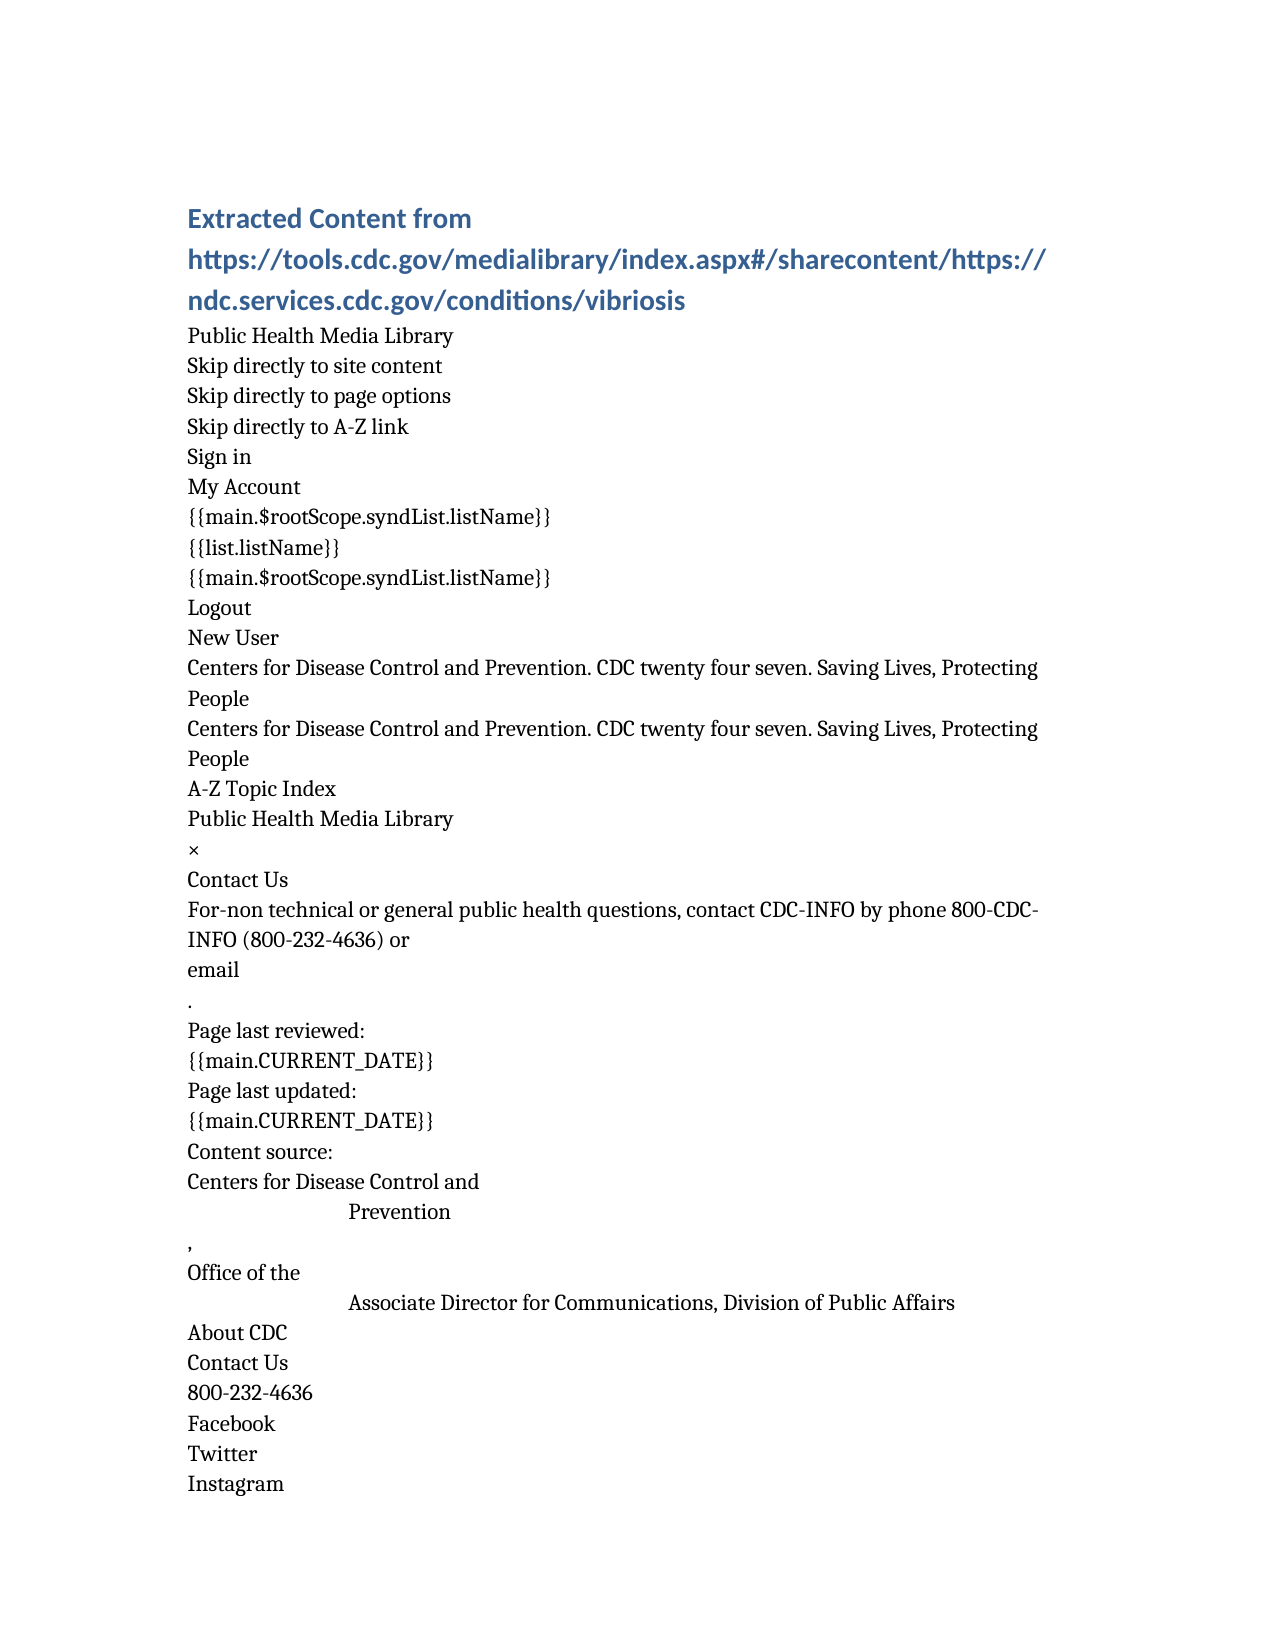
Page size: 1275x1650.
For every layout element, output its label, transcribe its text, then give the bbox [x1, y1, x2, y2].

subtitle Extracted Content from https://tools.cdc.gov/medialibrary/index.aspx#/sharecontent/https://ndc.services.cdc.gov/conditions/vibriosis [187, 200, 1087, 317]
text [187, 323, 1087, 1497]
